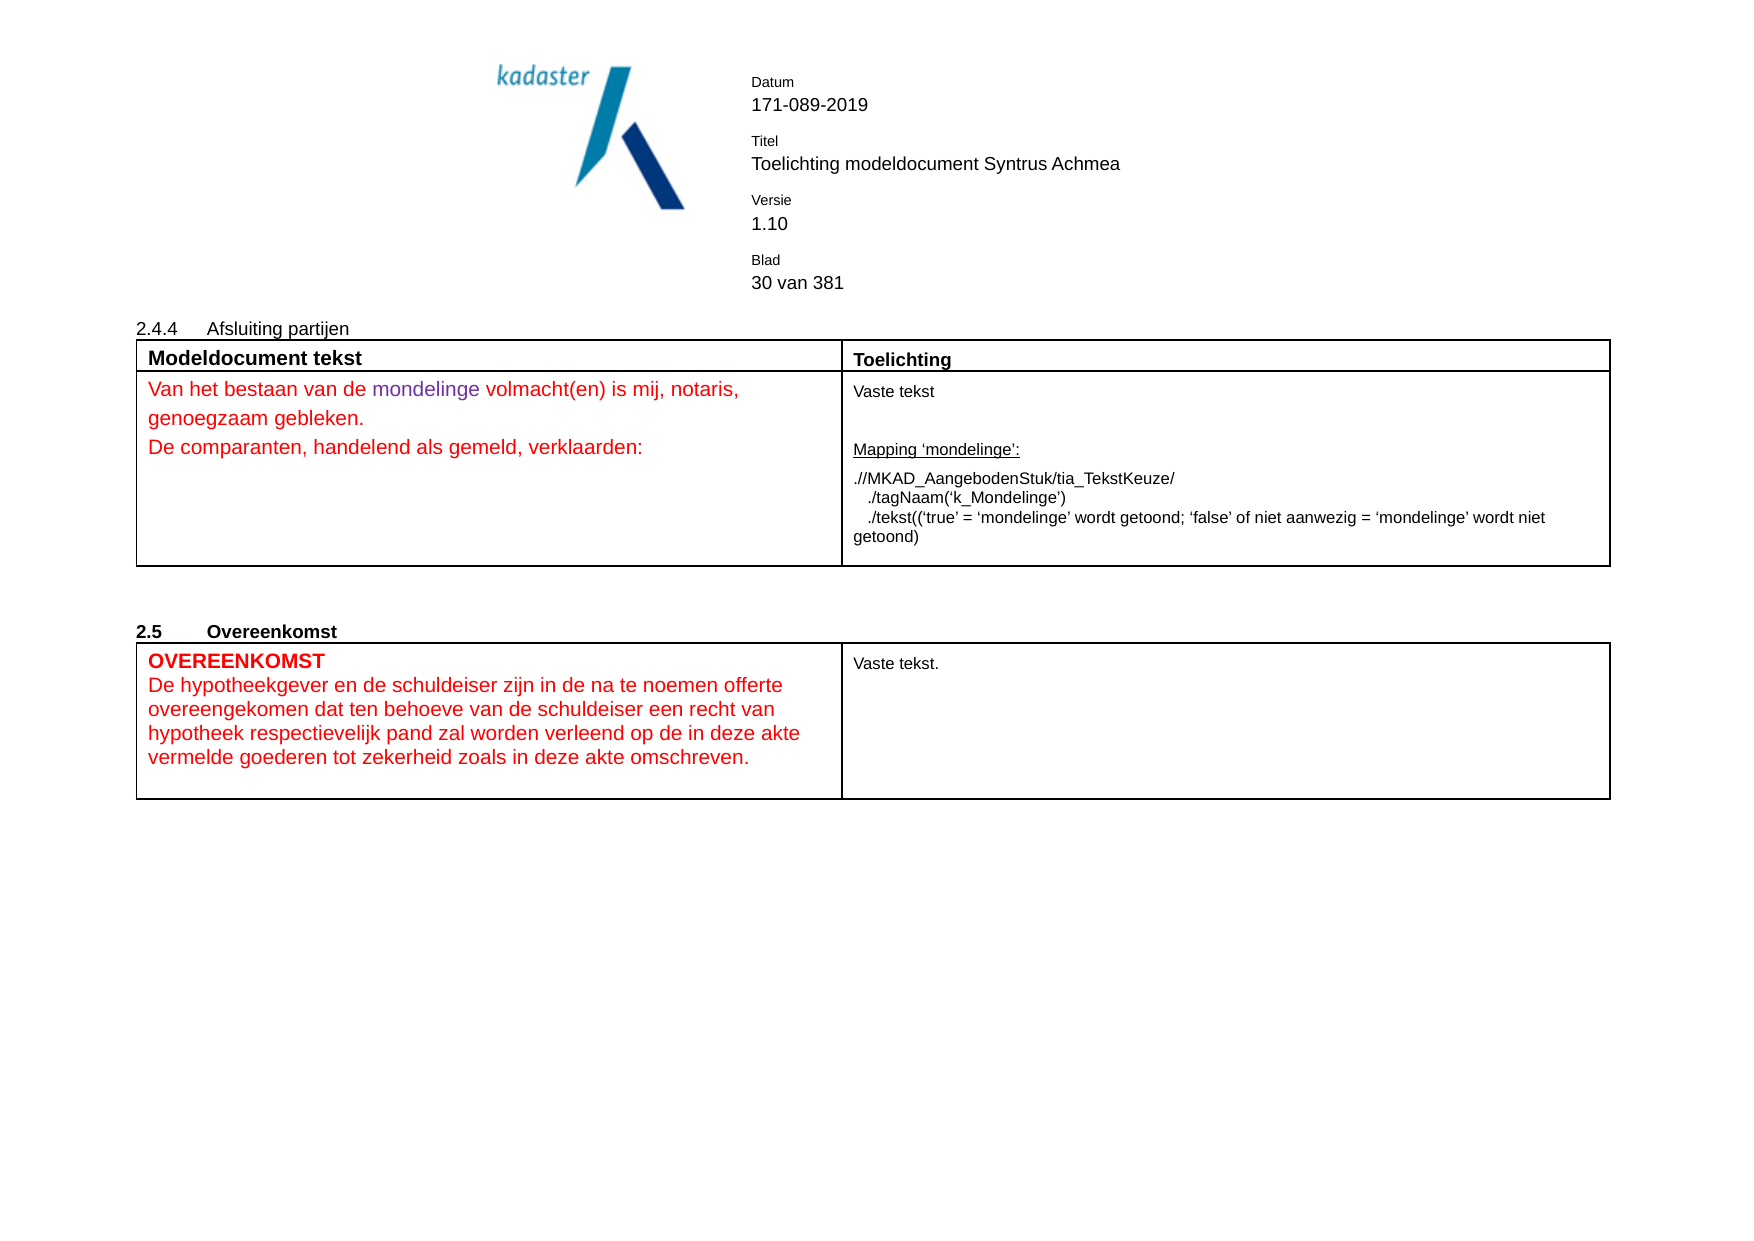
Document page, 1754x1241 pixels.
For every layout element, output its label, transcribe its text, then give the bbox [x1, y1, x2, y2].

table_cell Van het bestaan van de mondelinge volmacht(en) is mij, notaris, genoegzaam gebleken. De comparanten, handelend als gemeld, verklaarden: [137, 372, 841, 565]
table_header OVEREENKOMST De hypotheekgever en de schuldeiser zijn in de na te noemen offerte overeengekomen dat ten behoeve van de schuldeiser een recht van hypotheek respectievelijk pand zal worden verleend op de in deze akte vermelde goederen tot zekerheid zoals in deze akte omschreven. [137, 644, 841, 798]
subtitle Overeenkomst [136, 613, 1444, 642]
table_header Toelichting [843, 341, 1609, 370]
table_header Vaste tekst. [843, 644, 1609, 798]
subtitle Afsluiting partijen [136, 310, 1444, 339]
picture [480, 42, 699, 226]
table_header Modeldocument tekst [137, 341, 841, 370]
table_cell Vaste tekst Mapping ‘mondelinge’: .//MKAD_AangebodenStuk/tia_TekstKeuze/ ./tagNaam(‘k_Mondelinge’) ./tekst((‘true’ = ‘mondelinge’ wordt getoond; ‘false’ of niet aanwezig = ‘mondelinge’ wordt niet getoond) [843, 372, 1609, 565]
